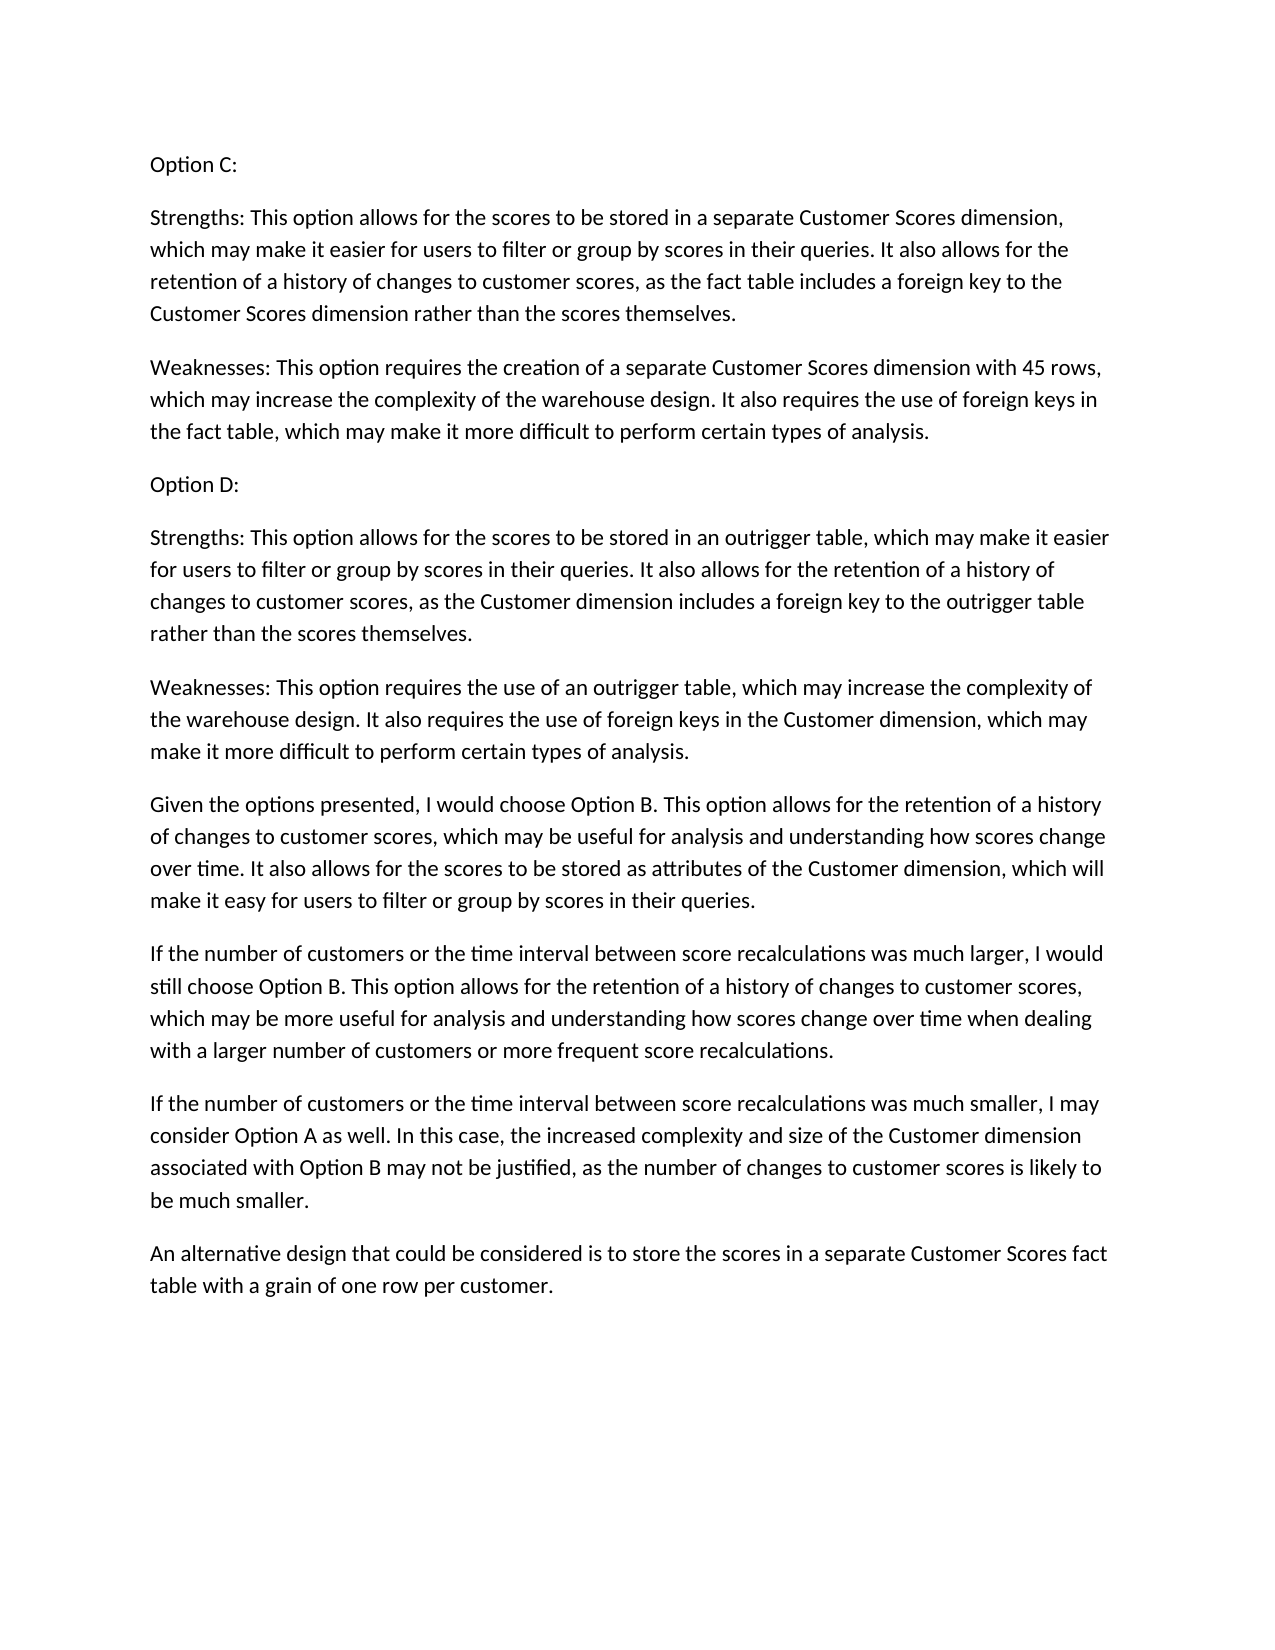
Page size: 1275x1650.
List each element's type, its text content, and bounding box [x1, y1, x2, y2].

text Weaknesses: This option requires the creation of a separate Customer Scores dimension with 45 rows, which may increase the complexity of the warehouse design. It also requires the use of foreign keys in the fact table, which may make it more difficult to perform certain types of analysis. [150, 353, 1125, 445]
text An alternative design that could be considered is to store the scores in a separate Customer Scores fact table with a grain of one row per customer. [150, 1239, 1125, 1299]
text Weaknesses: This option requires the use of an outrigger table, which may increase the complexity of the warehouse design. It also requires the use of foreign keys in the Customer dimension, which may make it more difficult to perform certain types of analysis. [150, 673, 1125, 765]
text Option C: [150, 150, 1125, 178]
text Strengths: This option allows for the scores to be stored in a separate Customer Scores dimension, which may make it easier for users to filter or group by scores in their queries. It also allows for the retention of a history of changes to customer scores, as the fact table includes a foreign key to the Customer Scores dimension rather than the scores themselves. [150, 203, 1125, 328]
text Given the options presented, I would choose Option B. This option allows for the retention of a history of changes to customer scores, which may be useful for analysis and understanding how scores change over time. It also allows for the scores to be stored as attributes of the Customer dimension, which will make it easy for users to filter or group by scores in their queries. [150, 790, 1125, 914]
text Strengths: This option allows for the scores to be stored in an outrigger table, which may make it easier for users to filter or group by scores in their queries. It also allows for the retention of a history of changes to customer scores, as the Customer dimension includes a foreign key to the outrigger table rather than the scores themselves. [150, 523, 1125, 648]
text If the number of customers or the time interval between score recalculations was much larger, I would still choose Option B. This option allows for the retention of a history of changes to customer scores, which may be more useful for analysis and understanding how scores change over time when dealing with a larger number of customers or more frequent score recalculations. [150, 939, 1125, 1064]
text If the number of customers or the time interval between score recalculations was much smaller, I may consider Option A as well. In this case, the increased complexity and size of the Customer dimension associated with Option B may not be justified, as the number of changes to customer scores is likely to be much smaller. [150, 1089, 1125, 1214]
text Option D: [150, 470, 1125, 498]
